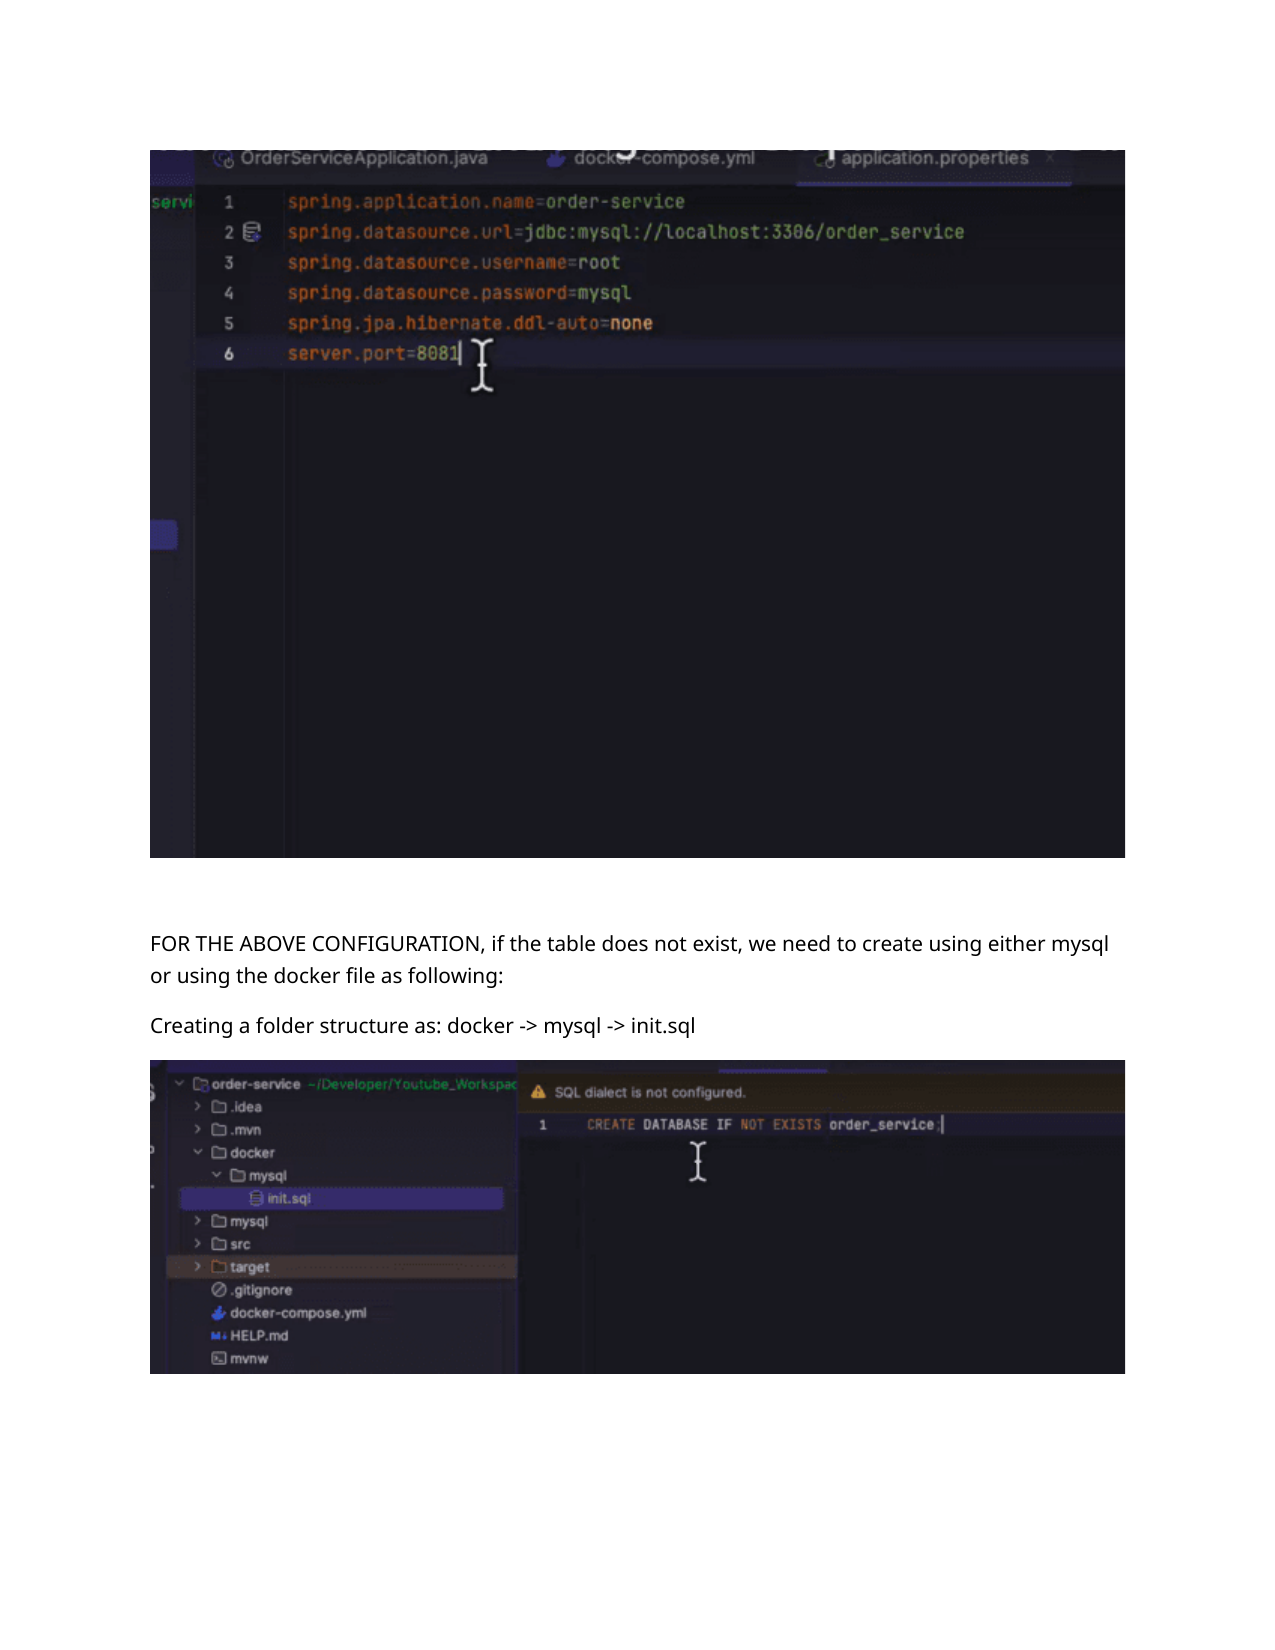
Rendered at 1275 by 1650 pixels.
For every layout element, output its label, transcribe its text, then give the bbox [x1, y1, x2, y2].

text FOR THE ABOVE CONFIGURATION, if the table does not exist, we need to create using either mysql or using the docker file as following: [150, 929, 1125, 990]
picture [150, 1060, 1125, 1374]
picture [150, 150, 1125, 858]
text Creating a folder structure as: docker -> mysql -> init.sql [150, 1011, 1125, 1039]
